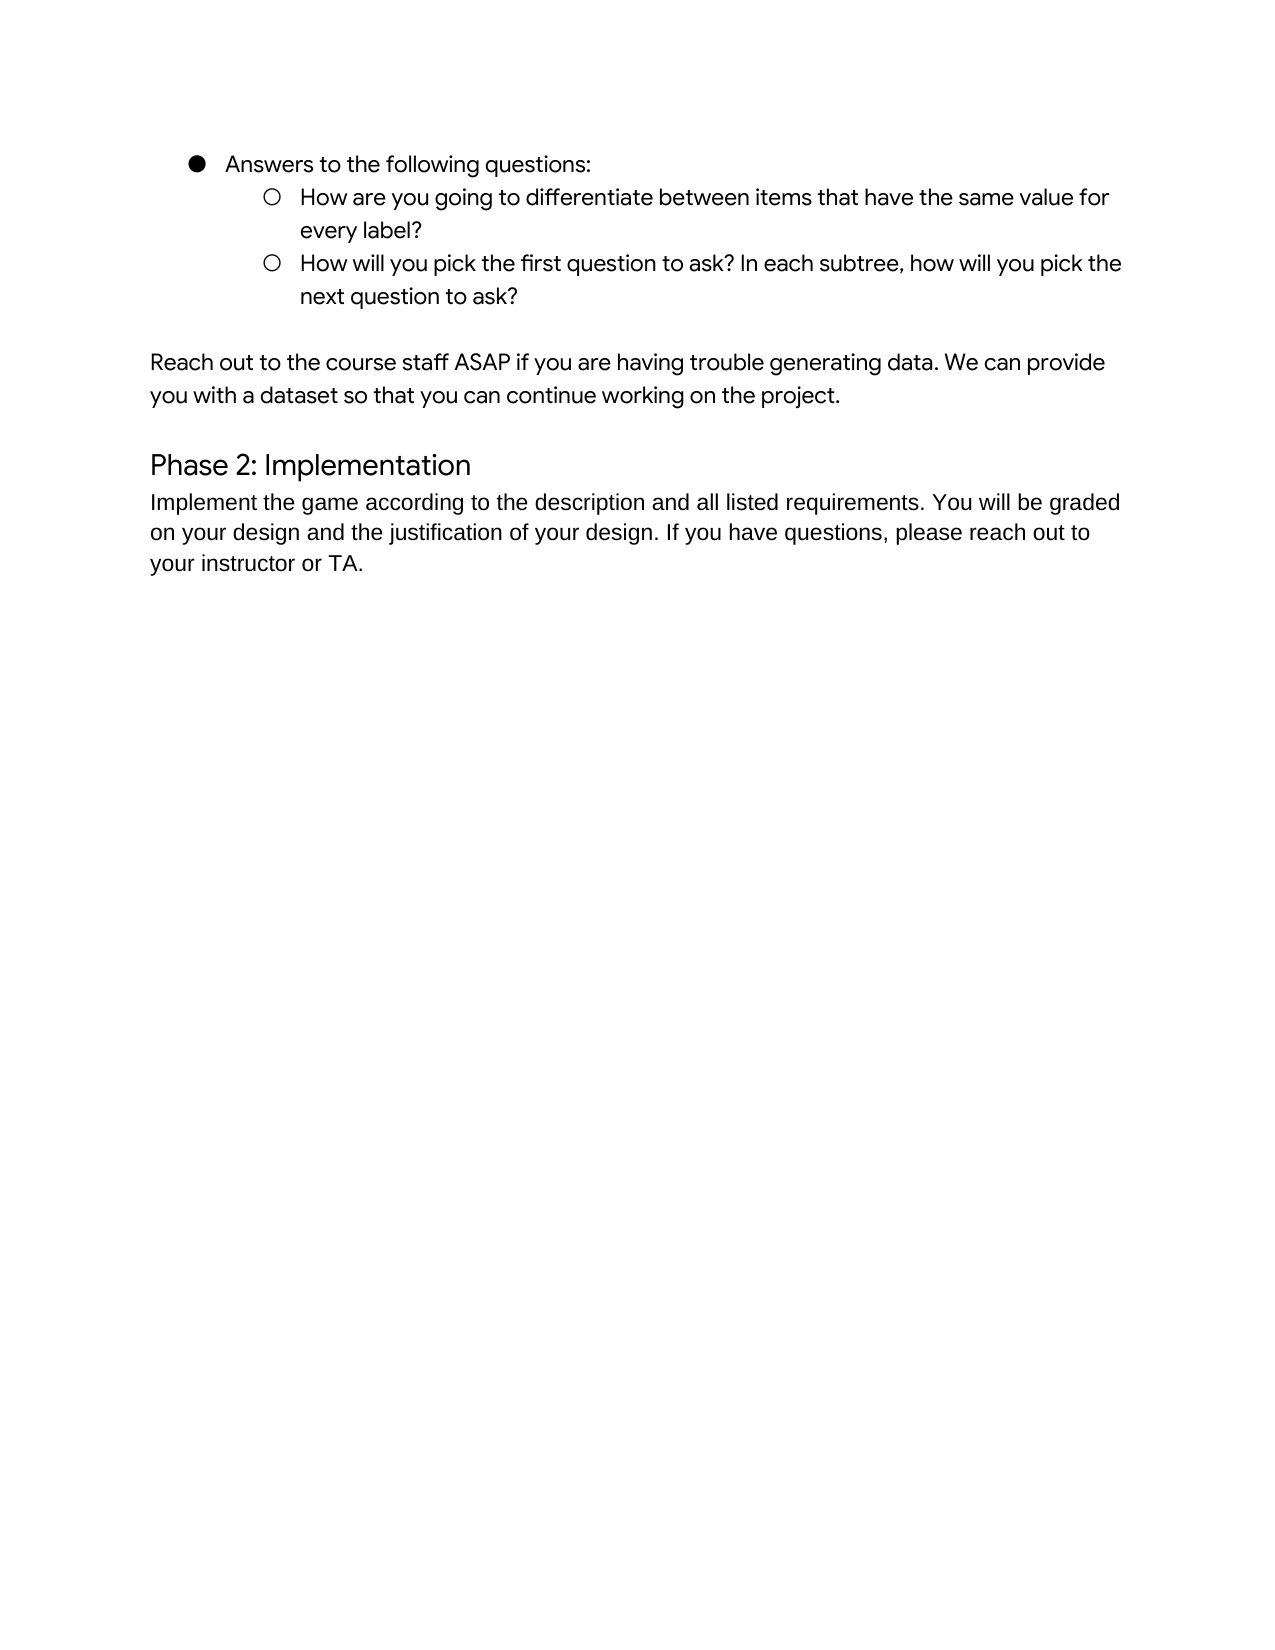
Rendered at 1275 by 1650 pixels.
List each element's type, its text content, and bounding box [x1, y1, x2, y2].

text Reach out to the course staff ASAP if you are having trouble generating data. We can provide you with a dataset so that you can continue working on the project. [150, 348, 1125, 410]
subtitle Phase 2: Implementation [150, 447, 1125, 484]
list Answers to the following questions: [187, 150, 1125, 179]
text Implement the game according to the description and all listed requirements. You will be graded on your design and the justification of your design. If you have questions, please reach out to your instructor or TA. [150, 489, 1125, 576]
list How will you pick the first question to ask? In each subtree, how will you pick the next question to ask? [262, 249, 1125, 311]
list How are you going to differentiate between items that have the same value for every label? [262, 183, 1125, 245]
